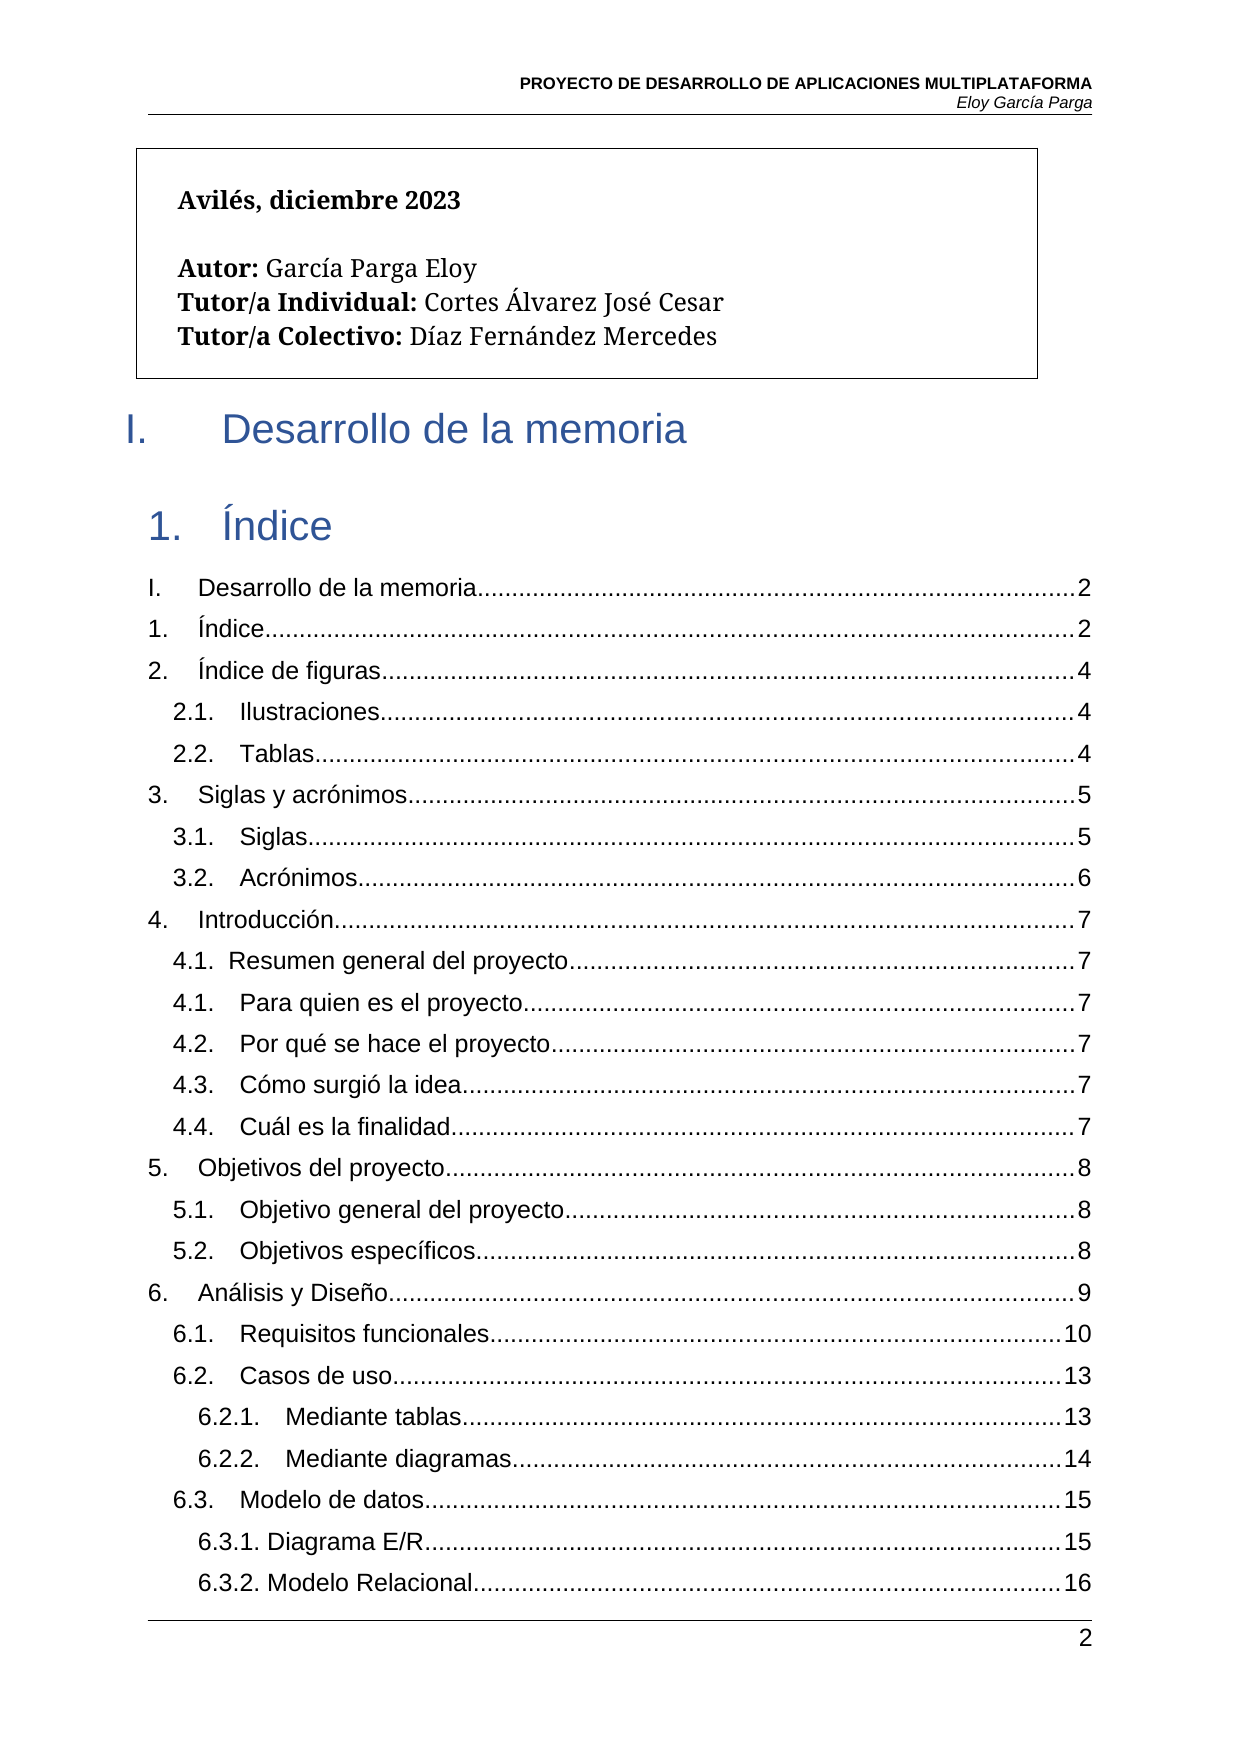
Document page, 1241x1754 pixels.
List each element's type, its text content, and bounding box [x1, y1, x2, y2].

subtitle Índice [148, 501, 1092, 549]
subtitle Desarrollo de la memoria [148, 404, 1092, 452]
table_header Avilés, diciembre 2023 Autor: García Parga Eloy Tutor/a Individual: Cortes Álvarez José Cesar Tutor/a Colectivo: Díaz Fernández Mercedes [137, 149, 1037, 378]
